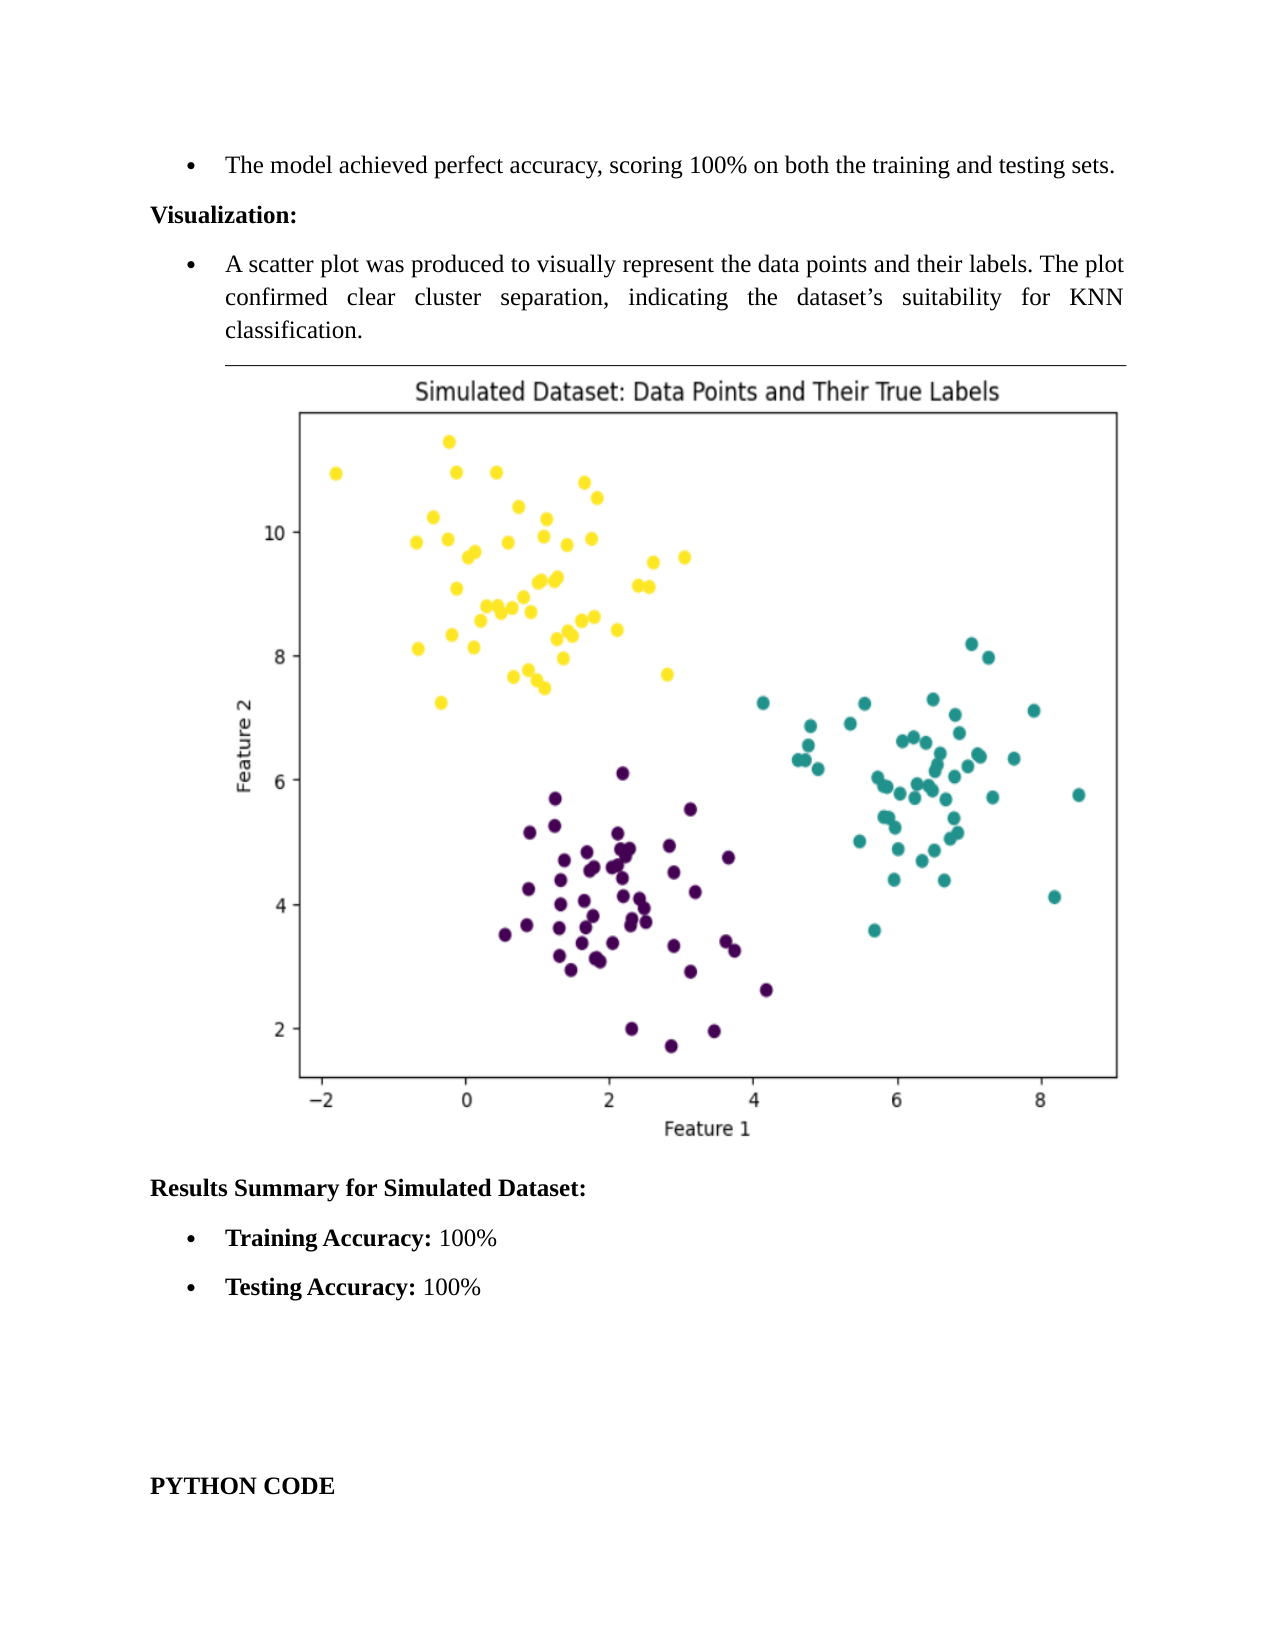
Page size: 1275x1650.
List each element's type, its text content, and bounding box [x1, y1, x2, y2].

text Results Summary for Simulated Dataset: [150, 1173, 1125, 1202]
list Testing Accuracy: 100% [187, 1272, 1125, 1301]
text Visualization: [150, 200, 1125, 228]
list Training Accuracy: 100% [187, 1223, 1125, 1252]
list A scatter plot was produced to visually represent the data points and their labels. The plot confirmed clear cluster separation, indicating the dataset’s suitability for KNN classification. [187, 249, 1125, 344]
list The model achieved perfect accuracy, scoring 100% on both the training and testing sets. [187, 150, 1125, 179]
picture [225, 365, 1127, 1152]
text PYTHON CODE [150, 1471, 1125, 1500]
